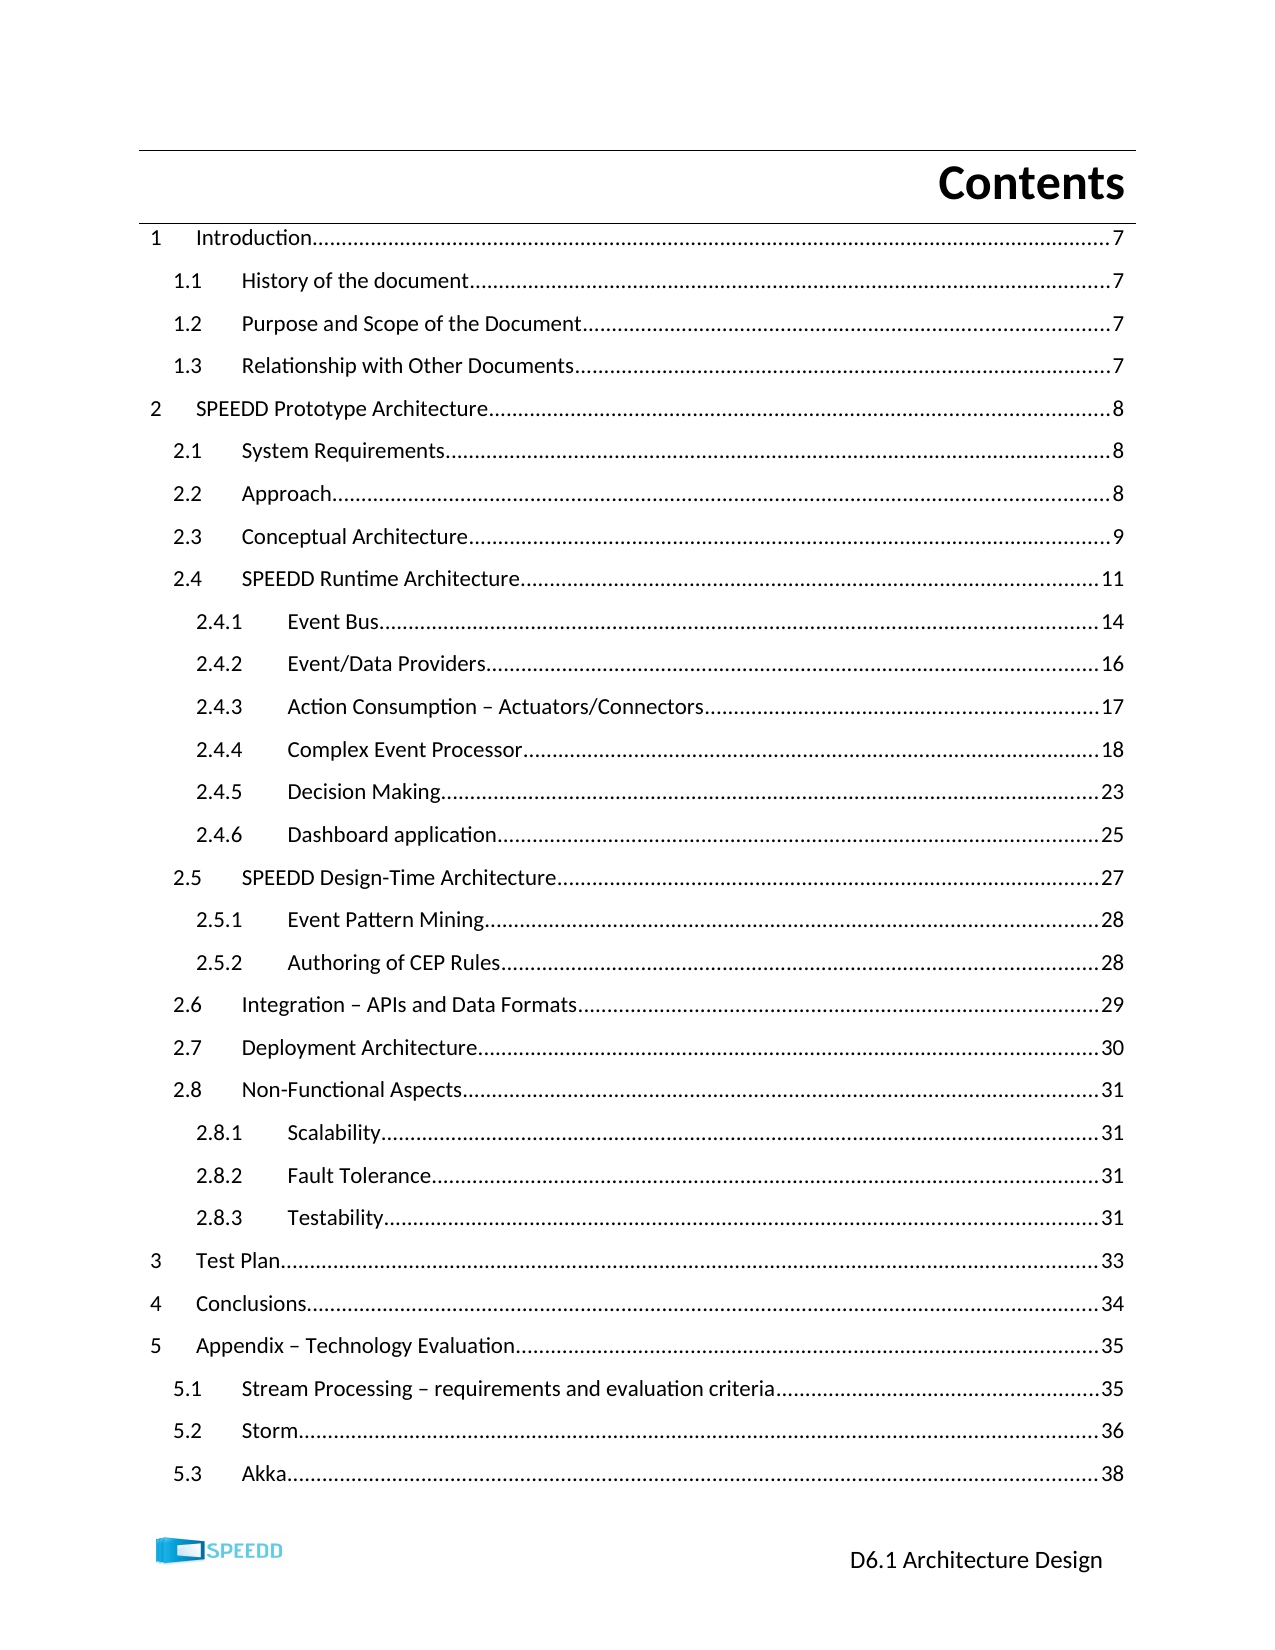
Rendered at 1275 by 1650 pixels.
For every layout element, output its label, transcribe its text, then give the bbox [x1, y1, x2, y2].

text 2.5.2 Authoring of CEP Rules 28 [196, 948, 1125, 976]
text 2.8.1 Scalability 31 [196, 1118, 1125, 1146]
text 2.4.1 Event Bus 14 [196, 607, 1125, 635]
text 1.2 Purpose and Scope of the Document 7 [173, 309, 1125, 337]
picture [150, 1532, 287, 1569]
text 2.6 Integration – APIs and Data Formats 29 [173, 990, 1125, 1018]
text 2.4.6 Dashboard application 25 [196, 820, 1125, 848]
text 2 SPEEDD Prototype Architecture 8 [150, 394, 1125, 422]
text 2.8.2 Fault Tolerance 31 [196, 1161, 1125, 1189]
text 2.8.3 Testability 31 [196, 1203, 1125, 1231]
text 2.5 SPEEDD Design-Time Architecture 27 [173, 863, 1125, 891]
text 3 Test Plan 33 [150, 1246, 1125, 1274]
text 2.1 System Requirements 8 [173, 437, 1125, 464]
text 1 Introduction 7 [150, 224, 1125, 252]
text 2.7 Deployment Architecture 30 [173, 1033, 1125, 1061]
text 5 Appendix – Technology Evaluation 35 [150, 1331, 1125, 1359]
text 5.3 Akka 38 [173, 1459, 1125, 1487]
text 5.1 Stream Processing – requirements and evaluation criteria 35 [173, 1374, 1125, 1402]
text 5.2 Storm 36 [173, 1416, 1125, 1444]
text 1.3 Relationship with Other Documents 7 [173, 351, 1125, 379]
text 2.4 SPEEDD Runtime Architecture 11 [173, 564, 1125, 592]
text 2.2 Approach 8 [173, 479, 1125, 507]
text 2.8 Non-Functional Aspects 31 [173, 1076, 1125, 1104]
text 2.4.2 Event/Data Providers 16 [196, 649, 1125, 678]
text 2.3 Conceptual Architecture 9 [173, 522, 1125, 550]
text 2.4.5 Decision Making 23 [196, 777, 1125, 805]
table_header Contents [139, 151, 1136, 222]
text 2.4.4 Complex Event Processor 18 [196, 735, 1125, 763]
text 1.1 History of the document 7 [173, 266, 1125, 294]
text 2.5.1 Event Pattern Mining 28 [196, 905, 1125, 933]
text 2.4.3 Action Consumption – Actuators/Connectors 17 [196, 692, 1125, 720]
text 4 Conclusions 34 [150, 1289, 1125, 1317]
